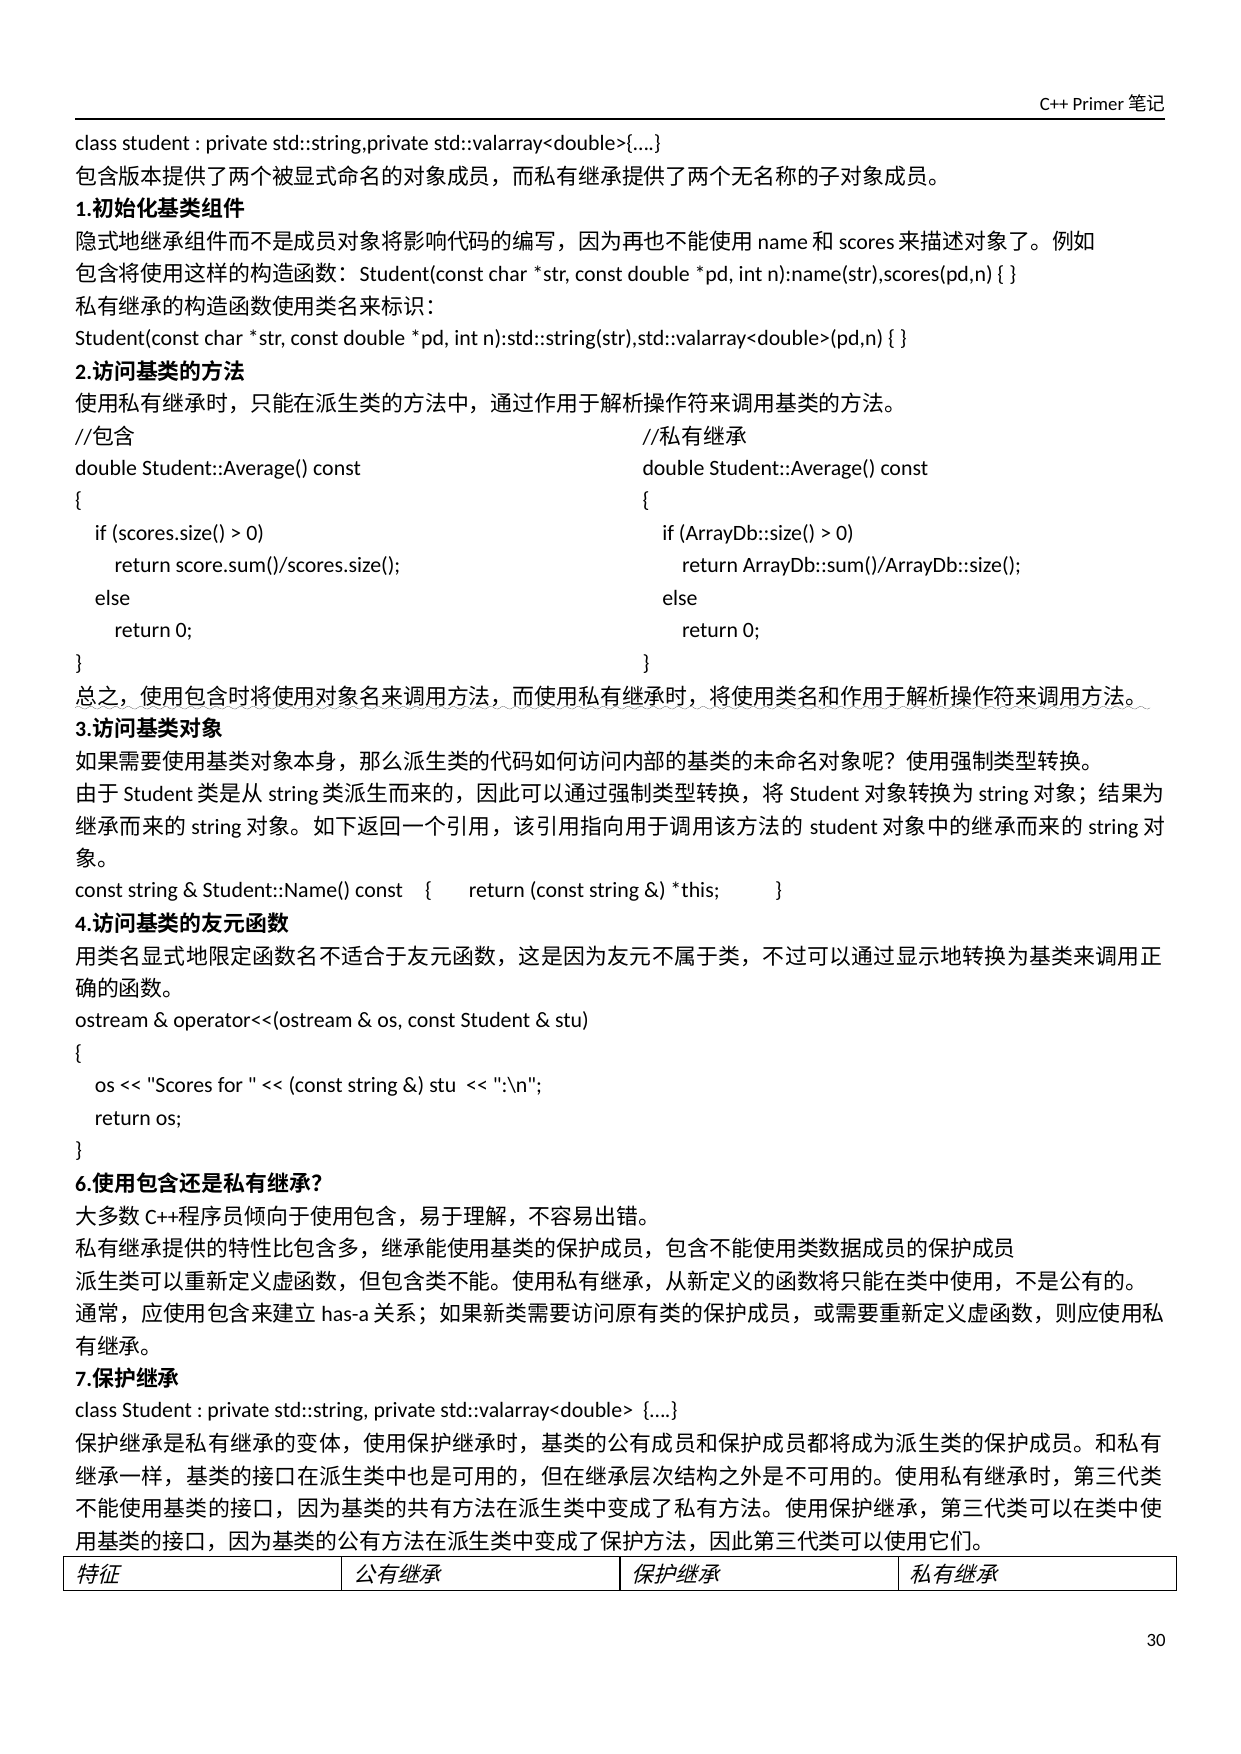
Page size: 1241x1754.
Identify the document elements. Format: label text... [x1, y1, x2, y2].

text double Student::Average() const [642, 451, 1165, 483]
text if (scores.size() > 0) [75, 516, 598, 548]
text 派生类可以重新定义虚函数，但包含类不能。使用私有继承，从新定义的函数将只能在类中使用，不是公有的。 [75, 1263, 1165, 1296]
text else [75, 581, 598, 613]
text { [642, 483, 1165, 516]
text { [75, 1036, 1165, 1068]
text ostream & operator<<(ostream & os, const Student & stu) [75, 1003, 1165, 1036]
table_header 特征 [64, 1557, 341, 1589]
table_header 保护继承 [621, 1557, 898, 1589]
text 用类名显式地限定函数名不适合于友元函数，这是因为友元不属于类，不过可以通过显示地转换为基类来调用正确的函数。 [75, 938, 1165, 1003]
text 使用私有继承时，只能在派生类的方法中，通过作用于解析操作符来调用基类的方法。 [75, 386, 1165, 418]
text const string & Student::Name() const { return (const string &) *this; } [75, 873, 1165, 906]
table_header 公有继承 [342, 1557, 619, 1589]
text 包含版本提供了两个被显式命名的对象成员，而私有继承提供了两个无名称的子对象成员。 [75, 158, 1165, 191]
text return ArrayDb::sum()/ArrayDb::size(); [642, 548, 1165, 581]
text return os; [75, 1101, 1165, 1133]
text 如果需要使用基类对象本身，那么派生类的代码如何访问内部的基类的未命名对象呢？使用强制类型转换。 [75, 743, 1165, 776]
table_header 私有继承 [899, 1557, 1176, 1589]
text } [75, 1133, 1165, 1166]
text } [642, 646, 1165, 678]
text double Student::Average() const [75, 451, 598, 483]
text Student(const char *str, const double *pd, int n):std::string(str),std::valarray<double>(pd,n) { } [75, 321, 1165, 353]
text //私有继承 [642, 418, 1165, 451]
text } [75, 646, 598, 678]
text class student : private std::string,private std::valarray<double>{….} [75, 126, 1165, 158]
text return 0; [642, 613, 1165, 646]
text { [75, 483, 598, 516]
text 1.初始化基类组件 [75, 191, 1165, 223]
text 私有继承提供的特性比包含多，继承能使用基类的保护成员，包含不能使用类数据成员的保护成员 [75, 1231, 1165, 1263]
text 大多数C++程序员倾向于使用包含，易于理解，不容易出错。 [75, 1198, 1165, 1231]
text return 0; [75, 613, 598, 646]
text 私有继承的构造函数使用类名来标识： [75, 288, 1165, 321]
text 包含将使用这样的构造函数：Student(const char *str, const double *pd, int n):name(str),scores(pd,n) { } [75, 256, 1165, 288]
text 通常，应使用包含来建立has-a关系；如果新类需要访问原有类的保护成员，或需要重新定义虚函数，则应使用私有继承。 [75, 1296, 1165, 1361]
text //包含 [75, 418, 598, 451]
text 总之，使用包含时将使用对象名来调用方法，而使用私有继承时，将使用类名和作用于解析操作符来调用方法。 [75, 678, 1165, 711]
text 6.使用包含还是私有继承？ [75, 1166, 1165, 1198]
text if (ArrayDb::size() > 0) [642, 516, 1165, 548]
text 7.保护继承 [75, 1361, 1165, 1393]
text 隐式地继承组件而不是成员对象将影响代码的编写，因为再也不能使用name和scores来描述对象了。例如 [75, 223, 1165, 256]
text return score.sum()/scores.size(); [75, 548, 598, 581]
text 保护继承是私有继承的变体，使用保护继承时，基类的公有成员和保护成员都将成为派生类的保护成员。和私有继承一样，基类的接口在派生类中也是可用的，但在继承层次结构之外是不可用的。使用私有继承时，第三代类不能使用基类的接口，因为基类的共有方法在派生类中变成了私有方法。使用保护继承，第三代类可以在类中使用基类的接口，因为基类的公有方法在派生类中变成了保护方法，因此第三代类可以使用它们。 [75, 1426, 1165, 1556]
text class Student : private std::string, private std::valarray<double> {….} [75, 1393, 1165, 1426]
text else [642, 581, 1165, 613]
text os << "Scores for " << (const string &) stu << ":\n"; [75, 1068, 1165, 1101]
text 由于Student类是从string类派生而来的，因此可以通过强制类型转换，将Student对象转换为string对象；结果为继承而来的string对象。如下返回一个引用，该引用指向用于调用该方法的student对象中的继承而来的string对象。 [75, 776, 1165, 873]
text 3.访问基类对象 [75, 711, 1165, 743]
text 2.访问基类的方法 [75, 353, 1165, 386]
text 4.访问基类的友元函数 [75, 906, 1165, 938]
